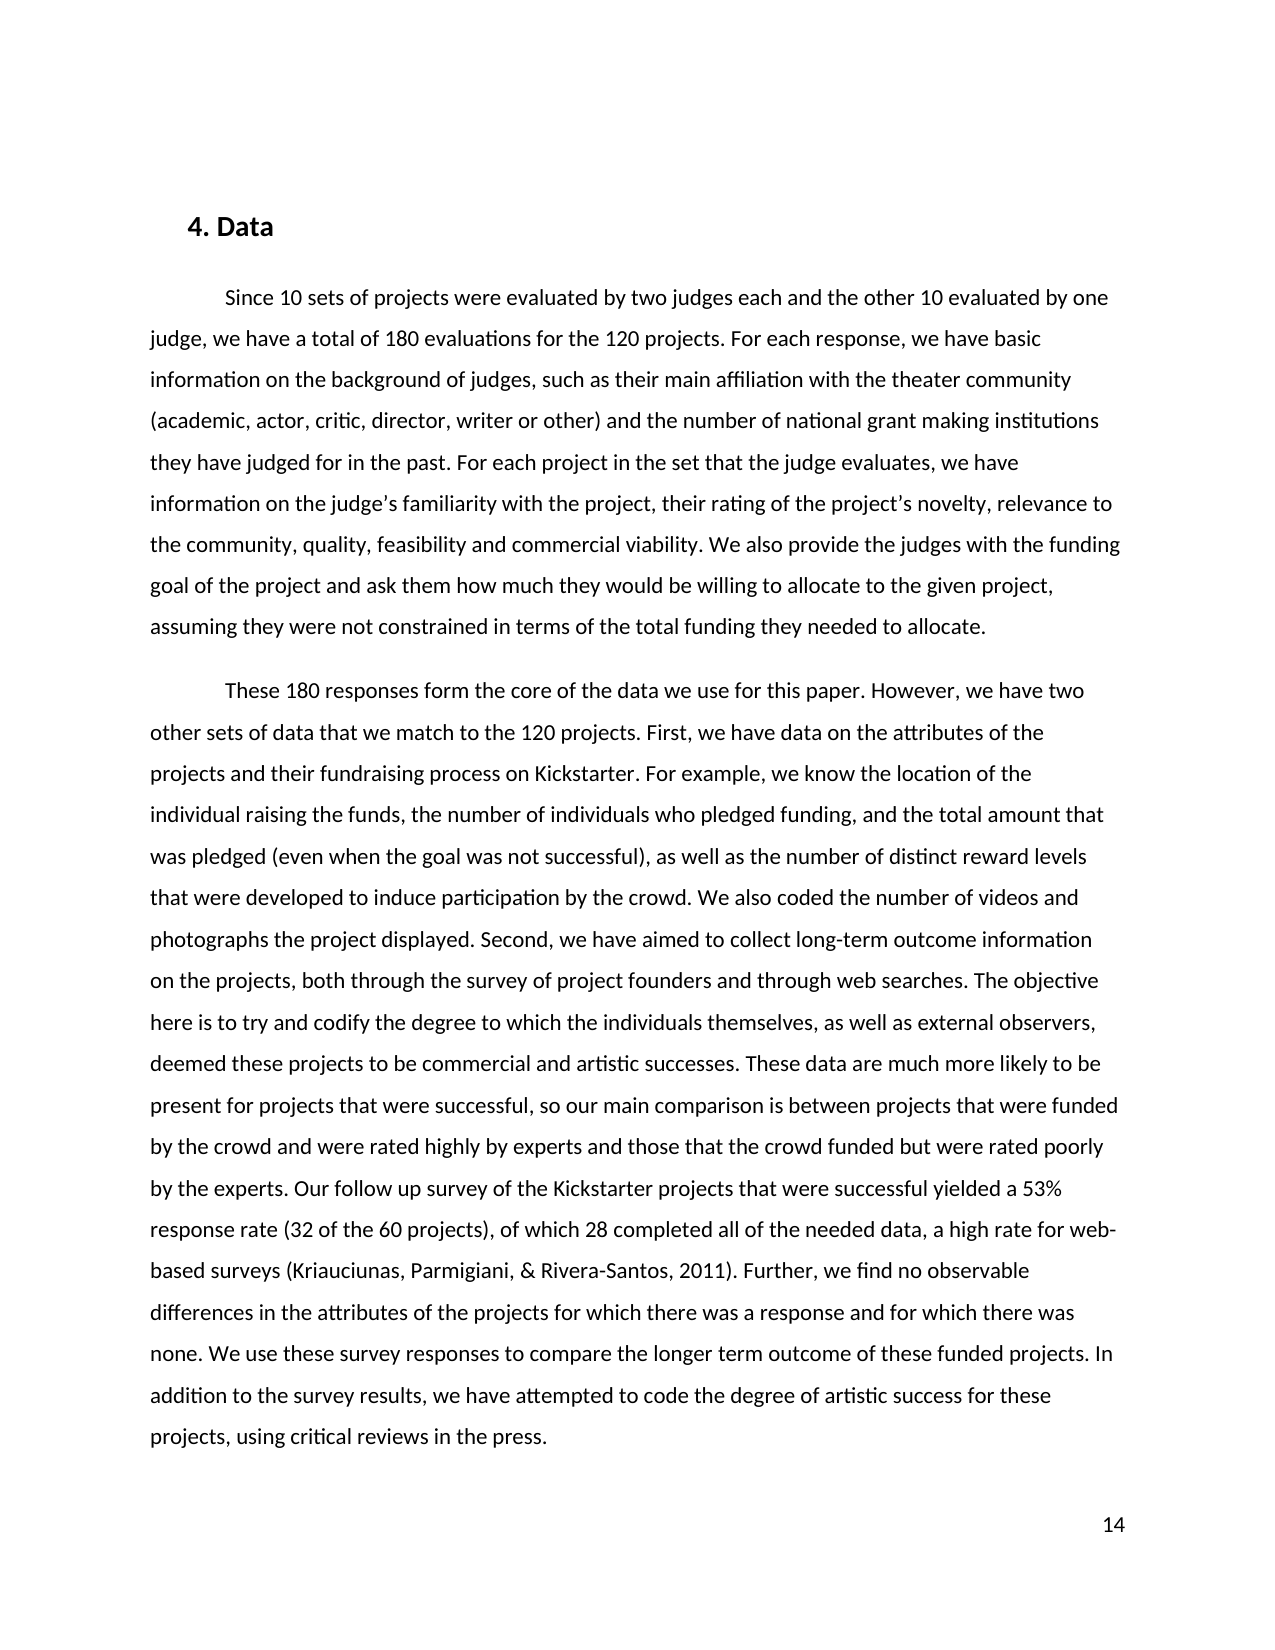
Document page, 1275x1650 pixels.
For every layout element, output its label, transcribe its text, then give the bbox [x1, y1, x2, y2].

text Since 10 sets of projects were evaluated by two judges each and the other 10 evaluated by one judge, we have a total of 180 evaluations for the 120 projects. For each response, we have basic information on the background of judges, such as their main affiliation with the theater community (academic, actor, critic, director, writer or other) and the number of national grant making institutions they have judged for in the past. For each project in the set that the judge evaluates, we have information on the judge’s familiarity with the project, their rating of the project’s novelty, relevance to the community, quality, feasibility and commercial viability. We also provide the judges with the funding goal of the project and ask them how much they would be willing to allocate to the given project, assuming they were not constrained in terms of the total funding they needed to allocate. [150, 283, 1123, 640]
text 4. Data [187, 208, 1125, 244]
text 14 [150, 1510, 1125, 1538]
text These 180 responses form the core of the data we use for this paper. However, we have two other sets of data that we match to the 120 projects. First, we have data on the attributes of the projects and their fundraising process on Kickstarter. For example, we know the location of the individual raising the funds, the number of individuals who pledged funding, and the total amount that was pledged (even when the goal was not successful), as well as the number of distinct reward levels that were developed to induce participation by the crowd. We also coded the number of videos and photographs the project displayed. Second, we have aimed to collect long-term outcome information on the projects, both through the survey of project founders and through web searches. The objective here is to try and codify the degree to which the individuals themselves, as well as external observers, deemed these projects to be commercial and artistic successes. These data are much more likely to be present for projects that were successful, so our main comparison is between projects that were funded by the crowd and were rated highly by experts and those that the crowd funded but were rated poorly by the experts. Our follow up survey of the Kickstarter projects that were successful yielded a 53% response rate (32 of the 60 projects), of which 28 completed all of the needed data, a high rate for web-based surveys (Kriauciunas, Parmigiani, & Rivera-Santos, 2011). Further, we find no observable differences in the attributes of the projects for which there was a response and for which there was none. We use these survey responses to compare the longer term outcome of these funded projects. In addition to the survey results, we have attempted to code the degree of artistic success for these projects, using critical reviews in the press. [150, 676, 1121, 1451]
